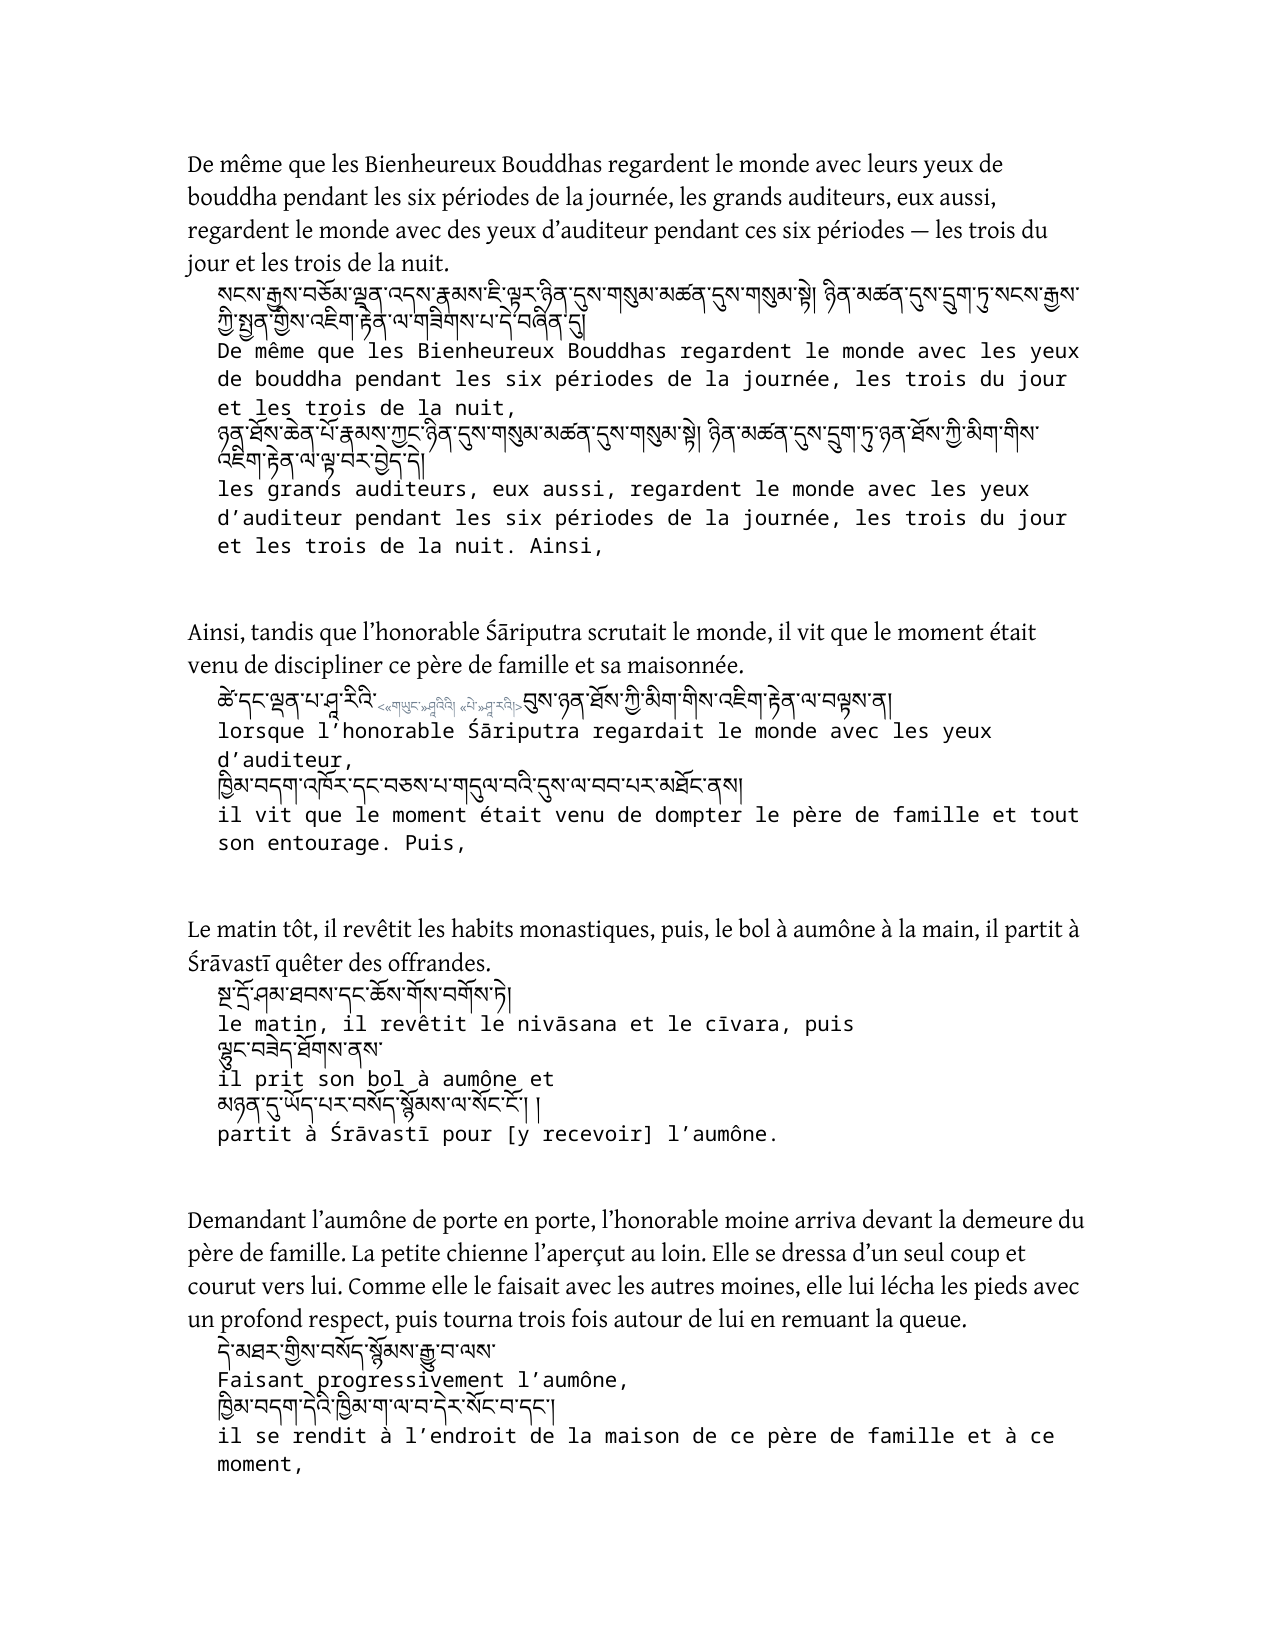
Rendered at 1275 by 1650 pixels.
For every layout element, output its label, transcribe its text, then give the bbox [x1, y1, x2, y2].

text Le matin tôt, il revêtit les habits monastiques, puis, le bol à aumône à la main, il partit à Śrāvastī quêter des offrandes. [187, 916, 1087, 978]
text སྔ་དྲོ་ཤམ་ཐབས་དང་ཆོས་གོས་བགོས་ཏེ། le matin, il revêtit le nivāsana et le cīvara, puis ལྷུང་བཟེད་ཐོགས་ནས་ il prit son bol à aumône et མཉན་དུ་ཡོད་པར་བསོད་སྙོམས་ལ་སོང་ངོ་། ། partit à Śrāvastī pour [y recevoir] l’aumône. [217, 982, 1087, 1147]
text Demandant l’aumône de porte en porte, l’honorable moine arriva devant la demeure du père de famille. La petite chienne l’aperçut au loin. Elle se dressa d’un seul coup et courut vers lui. Comme elle le faisait avec les autres moines, elle lui lécha les pieds avec un profond respect, puis tourna trois fois autour de lui en remuant la queue. [187, 1206, 1087, 1335]
text སངས་རྒྱས་བཅོམ་ལྡན་འདས་རྣམས་ཇི་ལྟར་ཉིན་དུས་གསུམ་མཚན་དུས་གསུམ་སྟེ། ཉིན་མཚན་དུས་དྲུག་ཏུ་སངས་རྒྱས་ཀྱི་སྤྱན་གྱིས་འཇིག་རྟེན་ལ་གཟིགས་པ་དེ་བཞིན་དུ། De même que les Bienheureux Bouddhas regardent le monde avec les yeux de bouddha pendant les six périodes de la journée, les trois du jour et les trois de la nuit, ཉན་ཐོས་ཆེན་པོ་རྣམས་ཀྱང་ཉིན་དུས་གསུམ་མཚན་དུས་གསུམ་སྟེ། ཉིན་མཚན་དུས་དྲུག་ཏུ་ཉན་ཐོས་ཀྱི་མིག་གིས་འཇིག་རྟེན་ལ་ལྟ་བར་བྱེད་དེ། les grands auditeurs, eux aussi, regardent le monde avec les yeux d’auditeur pendant les six périodes de la journée, les trois du jour et les trois de la nuit. Ainsi, [217, 282, 1087, 560]
text Ainsi, tandis que l’honorable Śāriputra scrutait le monde, il vit que le moment était venu de discipliner ce père de famille et sa maisonnée. [187, 619, 1087, 681]
text ཚེ་དང་ལྡན་པ་ཤཱ་རིའི་<«གཡུང་»ཤཱའིའི། «པེ་»ཤཱ་རའི།>བུས་ཉན་ཐོས་ཀྱི་མིག་གིས་འཇིག་རྟེན་ལ་བལྟས་ན། lorsque l’honorable Śāriputra regardait le monde avec les yeux d’auditeur, ཁྱིམ་བདག་འཁོར་དང་བཅས་པ་གདུལ་བའི་དུས་ལ་བབ་པར་མཐོང་ནས། il vit que le moment était venu de dompter le père de famille et tout son entourage. Puis, [217, 685, 1087, 857]
text De même que les Bienheureux Bouddhas regardent le monde avec leurs yeux de bouddha pendant les six périodes de la journée, les grands auditeurs, eux aussi, regardent le monde avec des yeux d’auditeur pendant ces six périodes — les trois du jour et les trois de la nuit. [187, 150, 1087, 278]
